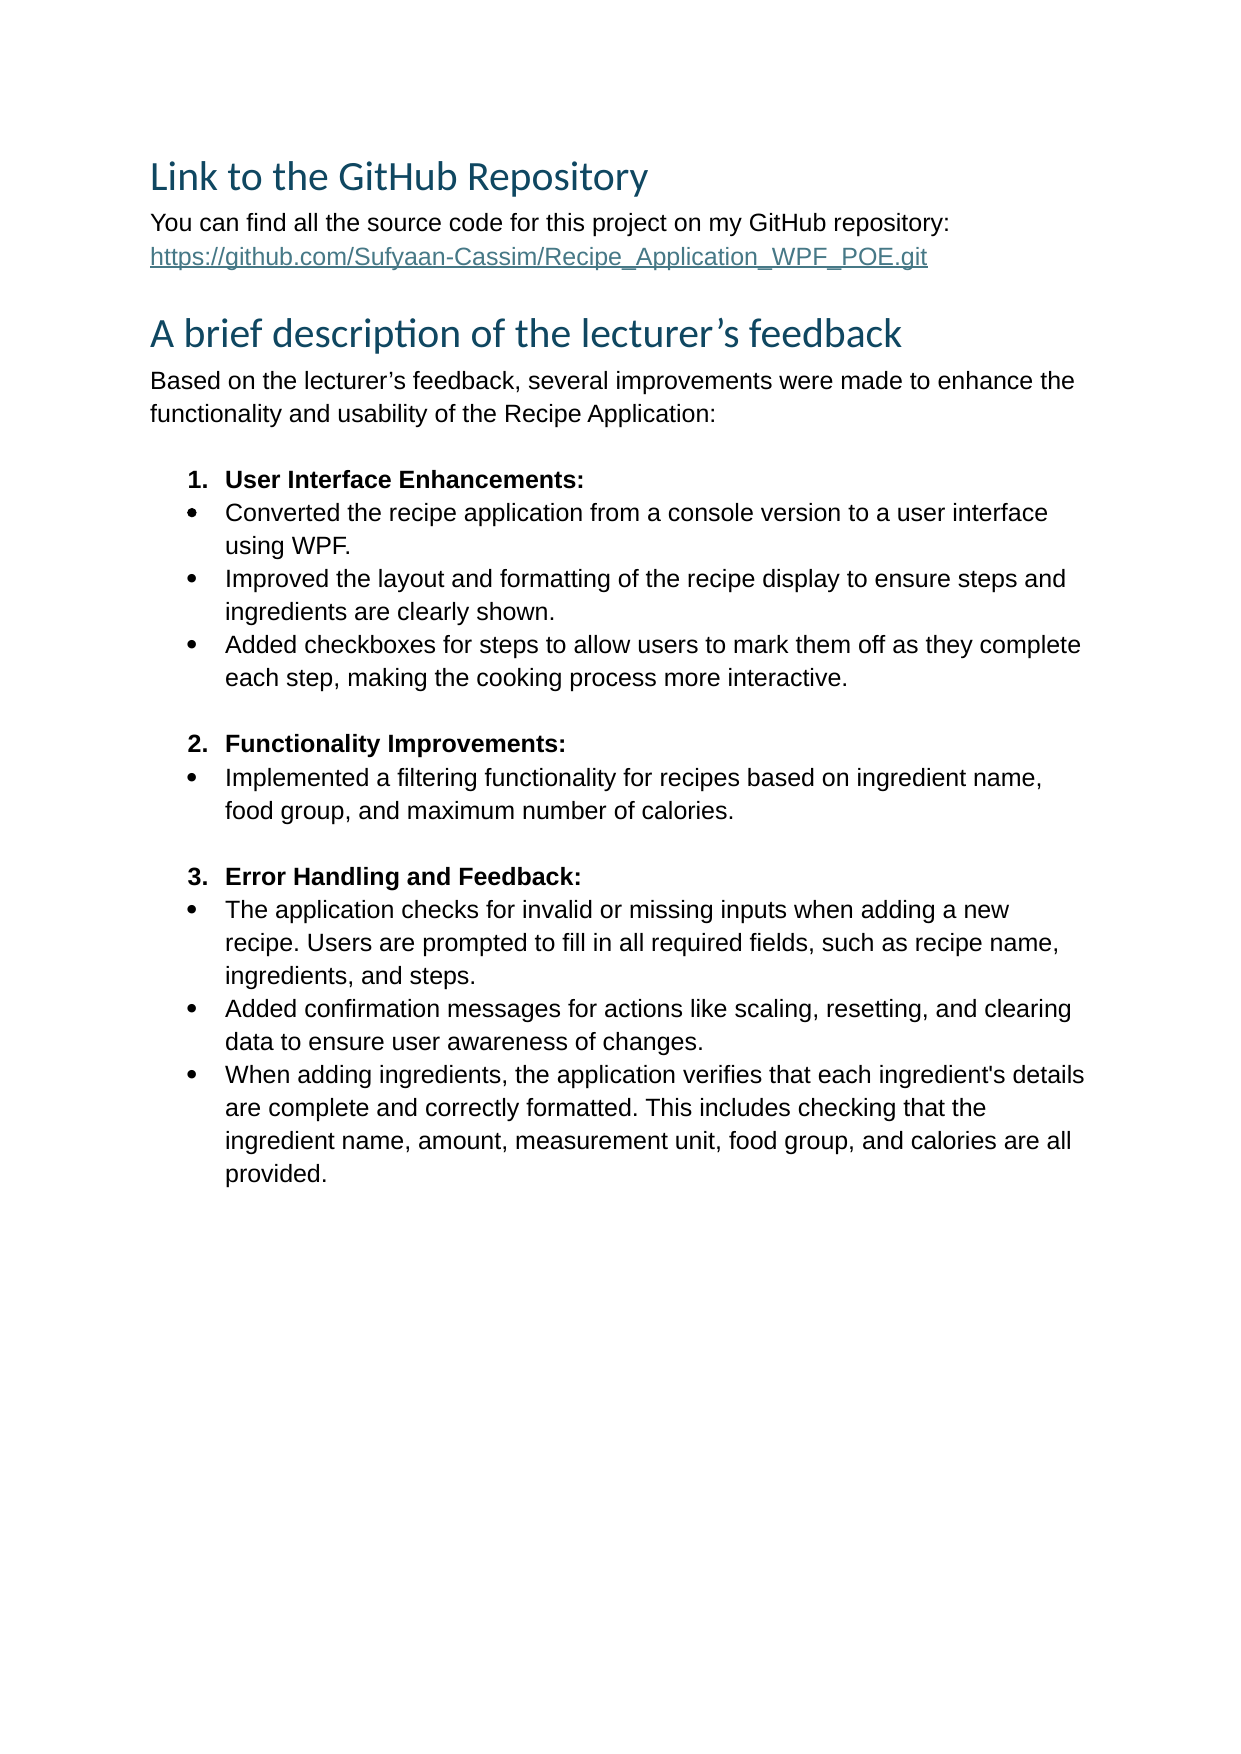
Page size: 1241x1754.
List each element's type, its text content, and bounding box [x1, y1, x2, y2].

list User Interface Enhancements: [187, 465, 1090, 494]
list When adding ingredients, the application verifies that each ingredient's details are complete and correctly formatted. This includes checking that the ingredient name, amount, measurement unit, food group, and calories are all provided. [187, 1060, 1090, 1188]
list Converted the recipe application from a console version to a user interface using WPF. [187, 498, 1090, 560]
list Implemented a filtering functionality for recipes based on ingredient name, food group, and maximum number of calories. [187, 762, 1090, 824]
list Error Handling and Feedback: [187, 862, 1090, 890]
subtitle Link to the GitHub Repository [150, 150, 1090, 201]
text Based on the lecturer’s feedback, several improvements were made to enhance the functionality and usability of the Recipe Application: [150, 366, 1090, 428]
list Added checkboxes for steps to allow users to mark them off as they complete each step, making the cooking process more interactive. [187, 630, 1090, 692]
list Added confirmation messages for actions like scaling, resetting, and clearing data to ensure user awareness of changes. [187, 994, 1090, 1056]
subtitle A brief description of the lecturer’s feedback [150, 307, 1090, 358]
list Functionality Improvements: [187, 729, 1090, 758]
list The application checks for invalid or missing inputs when adding a new recipe. Users are prompted to fill in all required fields, such as recipe name, ingredients, and steps. [187, 895, 1090, 989]
text You can find all the source code for this project on my GitHub repository: [150, 208, 1090, 237]
text https://github.com/Sufyaan-Cassim/Recipe_Application_WPF_POE.git [150, 241, 1090, 270]
list Improved the layout and formatting of the recipe display to ensure steps and ingredients are clearly shown. [187, 564, 1090, 626]
